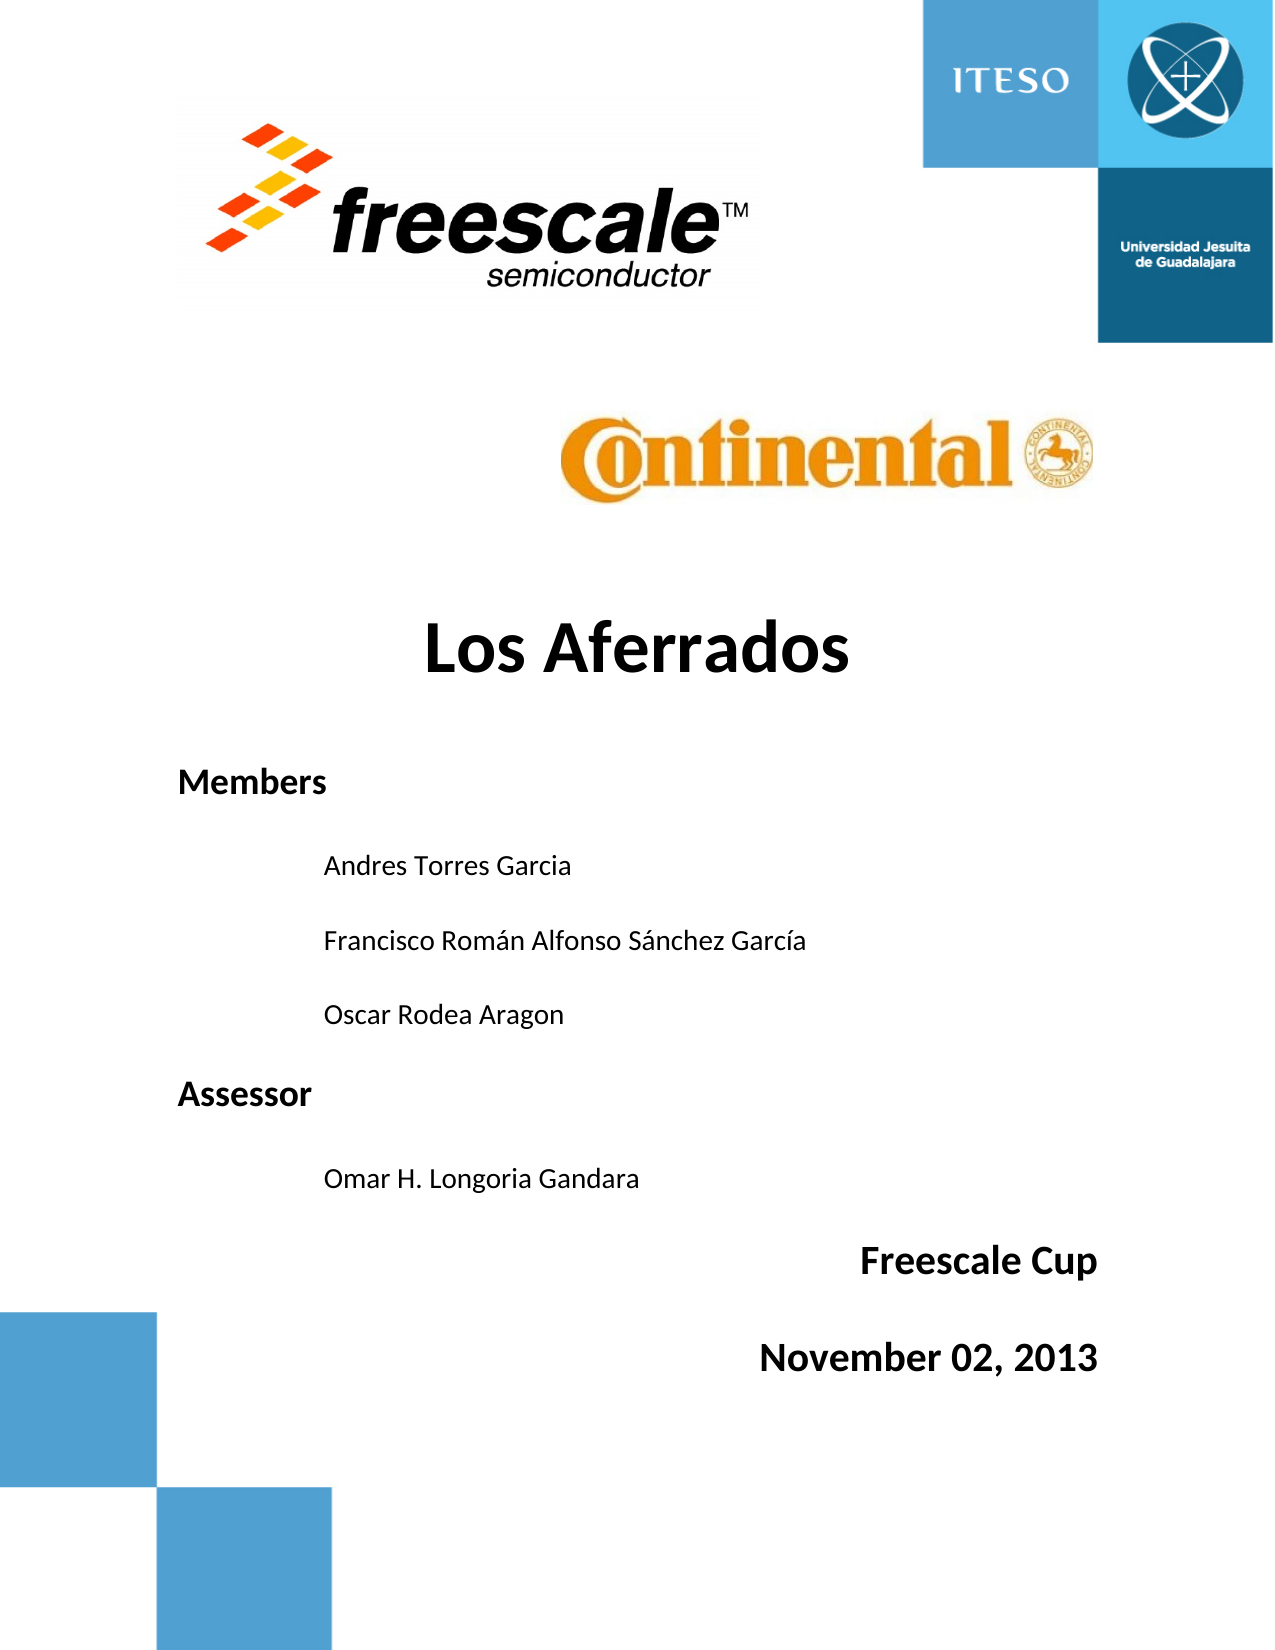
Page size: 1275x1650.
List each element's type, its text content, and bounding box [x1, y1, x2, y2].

text Oscar Rodea Aragon [177, 996, 1098, 1032]
text Freescale Cup [177, 1234, 1098, 1285]
text Francisco Román Alfonso Sánchez García [177, 922, 1098, 957]
text Omar H. Longoria Gandara [177, 1160, 1098, 1195]
text Members [177, 758, 1098, 804]
text Los Aferrados [177, 600, 1098, 691]
text November 02, 2013 [177, 1331, 1098, 1382]
text Andres Torres Garcia [177, 847, 1098, 883]
picture [0, 0, 1273, 1650]
text Assessor [177, 1070, 1098, 1116]
